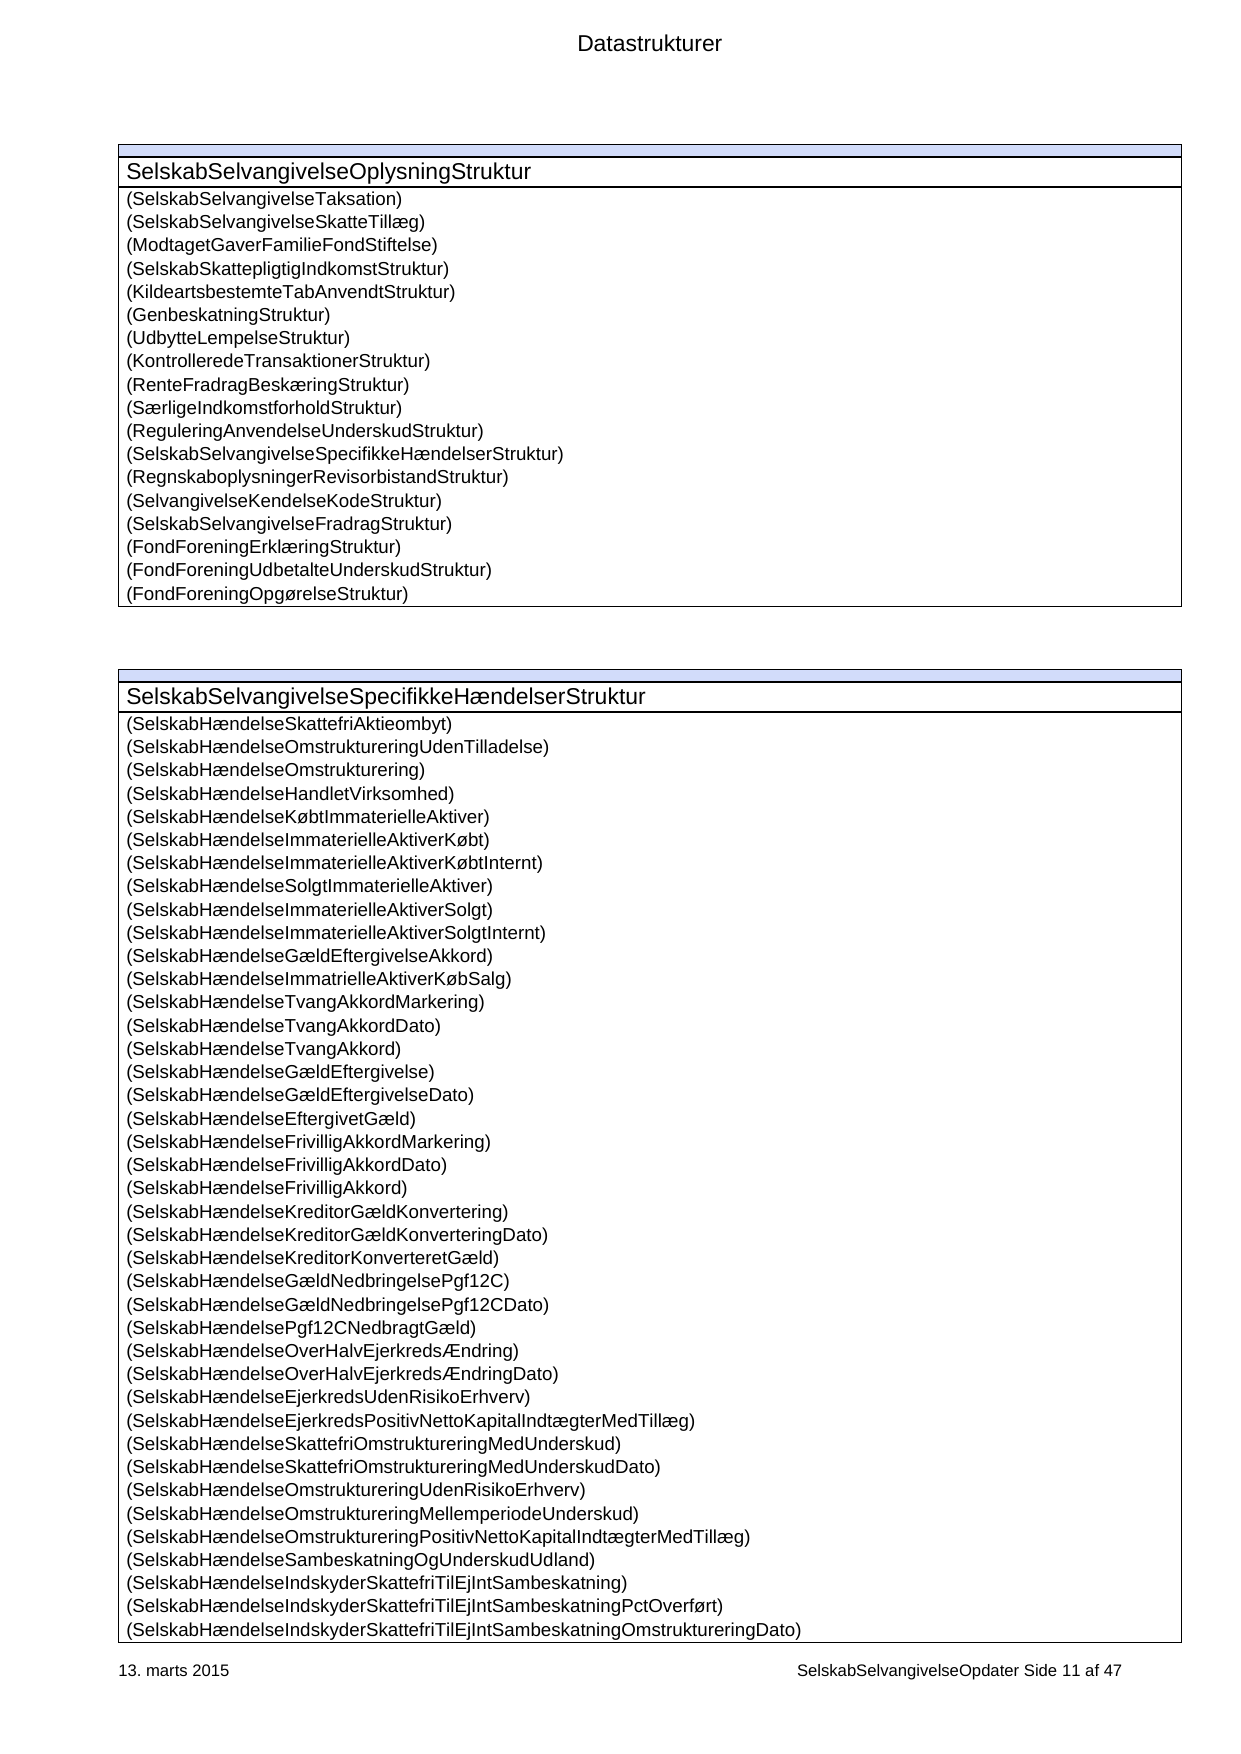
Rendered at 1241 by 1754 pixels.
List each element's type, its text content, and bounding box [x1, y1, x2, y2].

table_cell SelskabSelvangivelseOplysningStruktur [119, 158, 1181, 186]
table_header [119, 145, 1181, 156]
table_header [119, 670, 1181, 681]
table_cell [119, 713, 1181, 1642]
table_cell SelskabSelvangivelseSpecifikkeHændelserStruktur [119, 683, 1181, 711]
table_cell (SelskabSelvangivelseTaksation) (SelskabSelvangivelseSkatteTillæg) (ModtagetGaverFamilieFondStiftelse) (SelskabSkattepligtigIndkomstStruktur) (KildeartsbestemteTabAnvendtStruktur) (GenbeskatningStruktur) (UdbytteLempelseStruktur) (KontrolleredeTransaktionerStruktur) (RenteFradragBeskæringStruktur) (SærligeIndkomstforholdStruktur) (ReguleringAnvendelseUnderskudStruktur) (SelskabSelvangivelseSpecifikkeHændelserStruktur) (RegnskaboplysningerRevisorbistandStruktur) (SelvangivelseKendelseKodeStruktur) (SelskabSelvangivelseFradragStruktur) (FondForeningErklæringStruktur) (FondForeningUdbetalteUnderskudStruktur) (FondForeningOpgørelseStruktur) [119, 188, 1181, 606]
